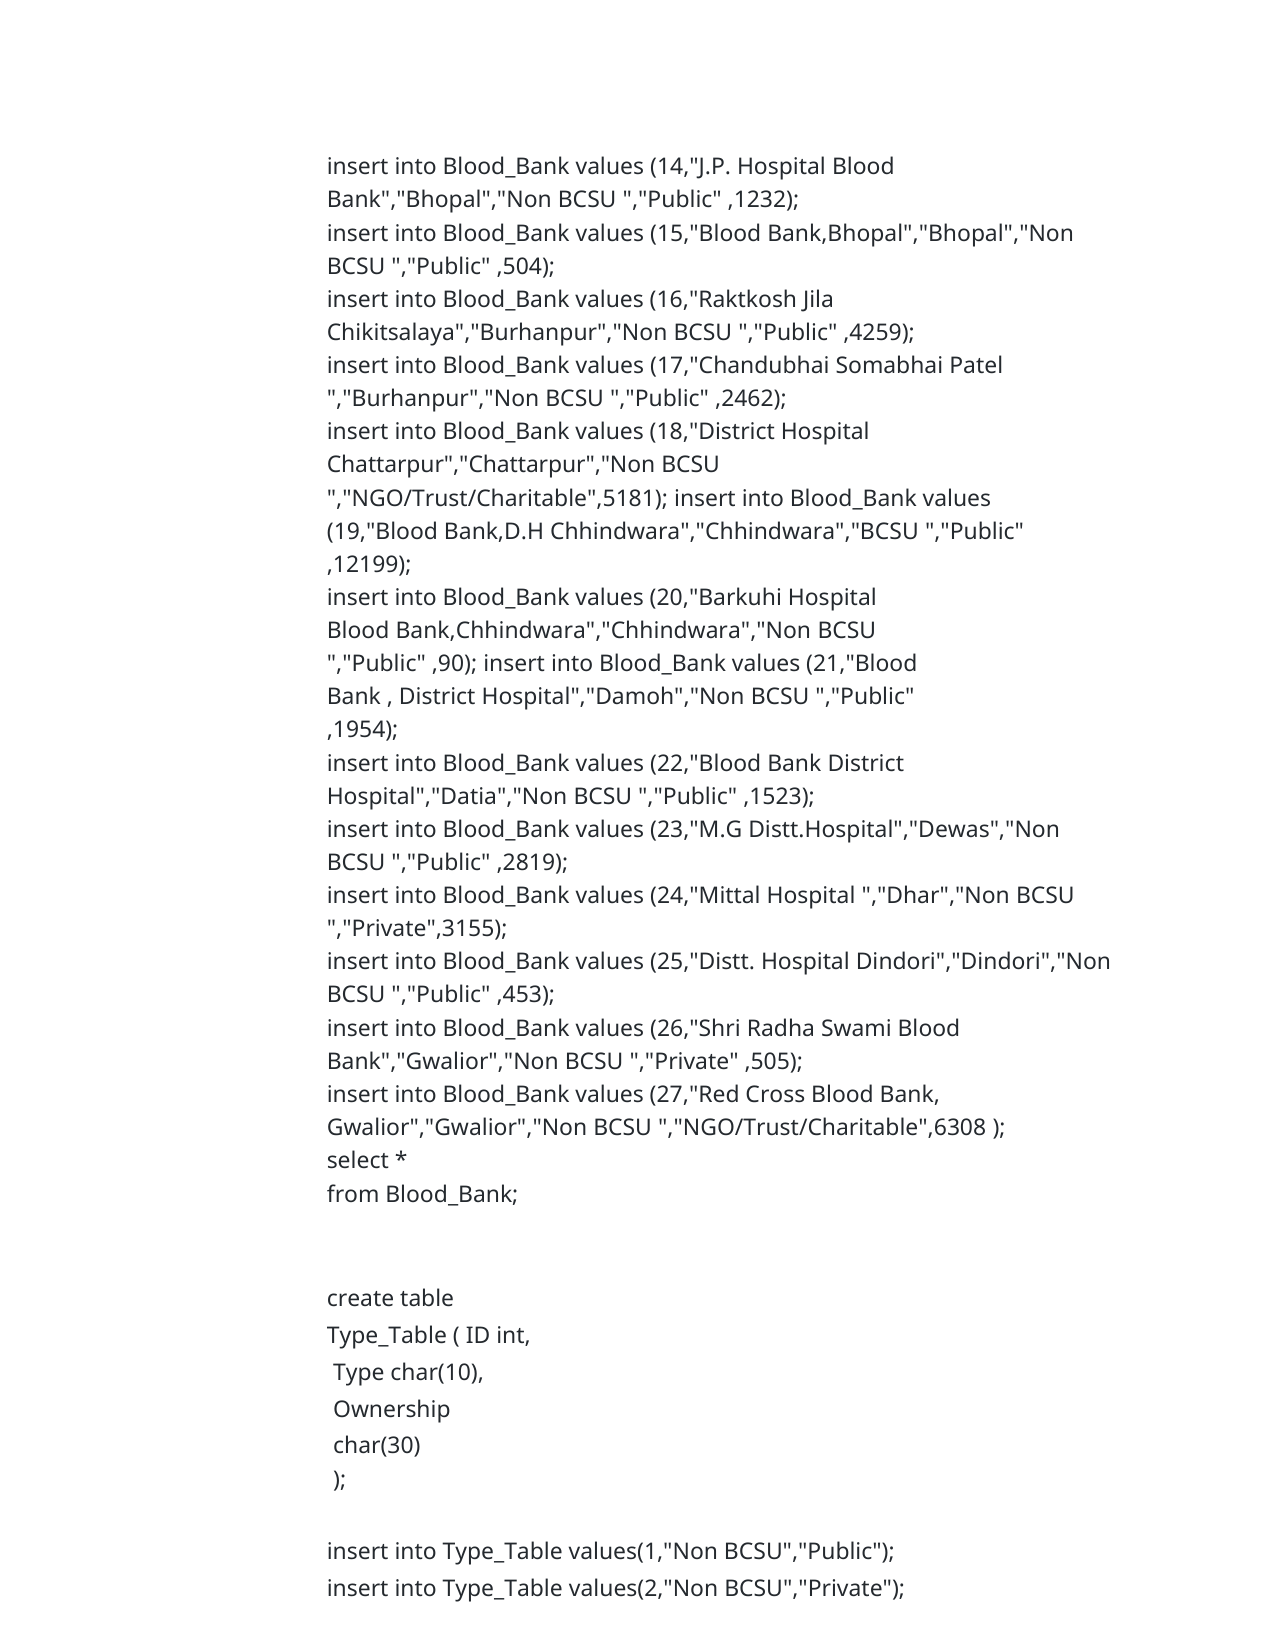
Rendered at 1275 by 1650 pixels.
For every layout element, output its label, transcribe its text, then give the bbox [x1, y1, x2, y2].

text insert into Blood_Bank values (15,"Blood Bank,Bhopal","Bhopal","Non BCSU ","Public" ,504); [327, 217, 1111, 281]
text insert into Blood_Bank values (20,"Barkuhi Hospital Blood Bank,Chhindwara","Chhindwara","Non BCSU ","Public" ,90); insert into Blood_Bank values (21,"Blood Bank , District Hospital","Damoh","Non BCSU ","Public" ,1954); [327, 581, 943, 745]
text insert into Blood_Bank values (23,"M.G Distt.Hospital","Dewas","Non BCSU ","Public" ,2819); [327, 813, 1111, 877]
text insert into Blood_Bank values (22,"Blood Bank District Hospital","Datia","Non BCSU ","Public" ,1523); [327, 747, 1111, 811]
text from Blood_Bank; [327, 1178, 1242, 1209]
text insert into Type_Table values(1,"Non BCSU","Public"); insert into Type_Table values(2,"Non BCSU","Private"); [327, 1535, 934, 1603]
text insert into Blood_Bank values (24,"Mittal Hospital ","Dhar","Non BCSU ","Private",3155); [327, 879, 1111, 943]
text insert into Blood_Bank values (27,"Red Cross Blood Bank, Gwalior","Gwalior","Non BCSU ","NGO/Trust/Charitable",6308 ); select * [327, 1078, 1017, 1175]
text create table Type_Table ( ID int, [327, 1282, 574, 1350]
text insert into Blood_Bank values (16,"Raktkosh Jila Chikitsalaya","Burhanpur","Non BCSU ","Public" ,4259); [327, 283, 1111, 347]
text Type char(10), Ownership char(30) [333, 1356, 535, 1461]
text insert into Blood_Bank values (25,"Distt. Hospital Dindori","Dindori","Non BCSU ","Public" ,453); [327, 945, 1111, 1010]
text insert into Blood_Bank values (17,"Chandubhai Somabhai Patel ","Burhanpur","Non BCSU ","Public" ,2462); [327, 349, 1111, 413]
text insert into Blood_Bank values (18,"District Hospital Chattarpur","Chattarpur","Non BCSU ","NGO/Trust/Charitable",5181); insert into Blood_Bank values (19,"Blood Bank,D.H Chhindwara","Chhindwara","BCSU ","Public" ,12199); [327, 415, 1033, 579]
text ); [333, 1466, 1242, 1492]
text insert into Blood_Bank values (26,"Shri Radha Swami Blood Bank","Gwalior","Non BCSU ","Private" ,505); [327, 1012, 1111, 1076]
text insert into Blood_Bank values (14,"J.P. Hospital Blood Bank","Bhopal","Non BCSU ","Public" ,1232); [327, 150, 1111, 215]
